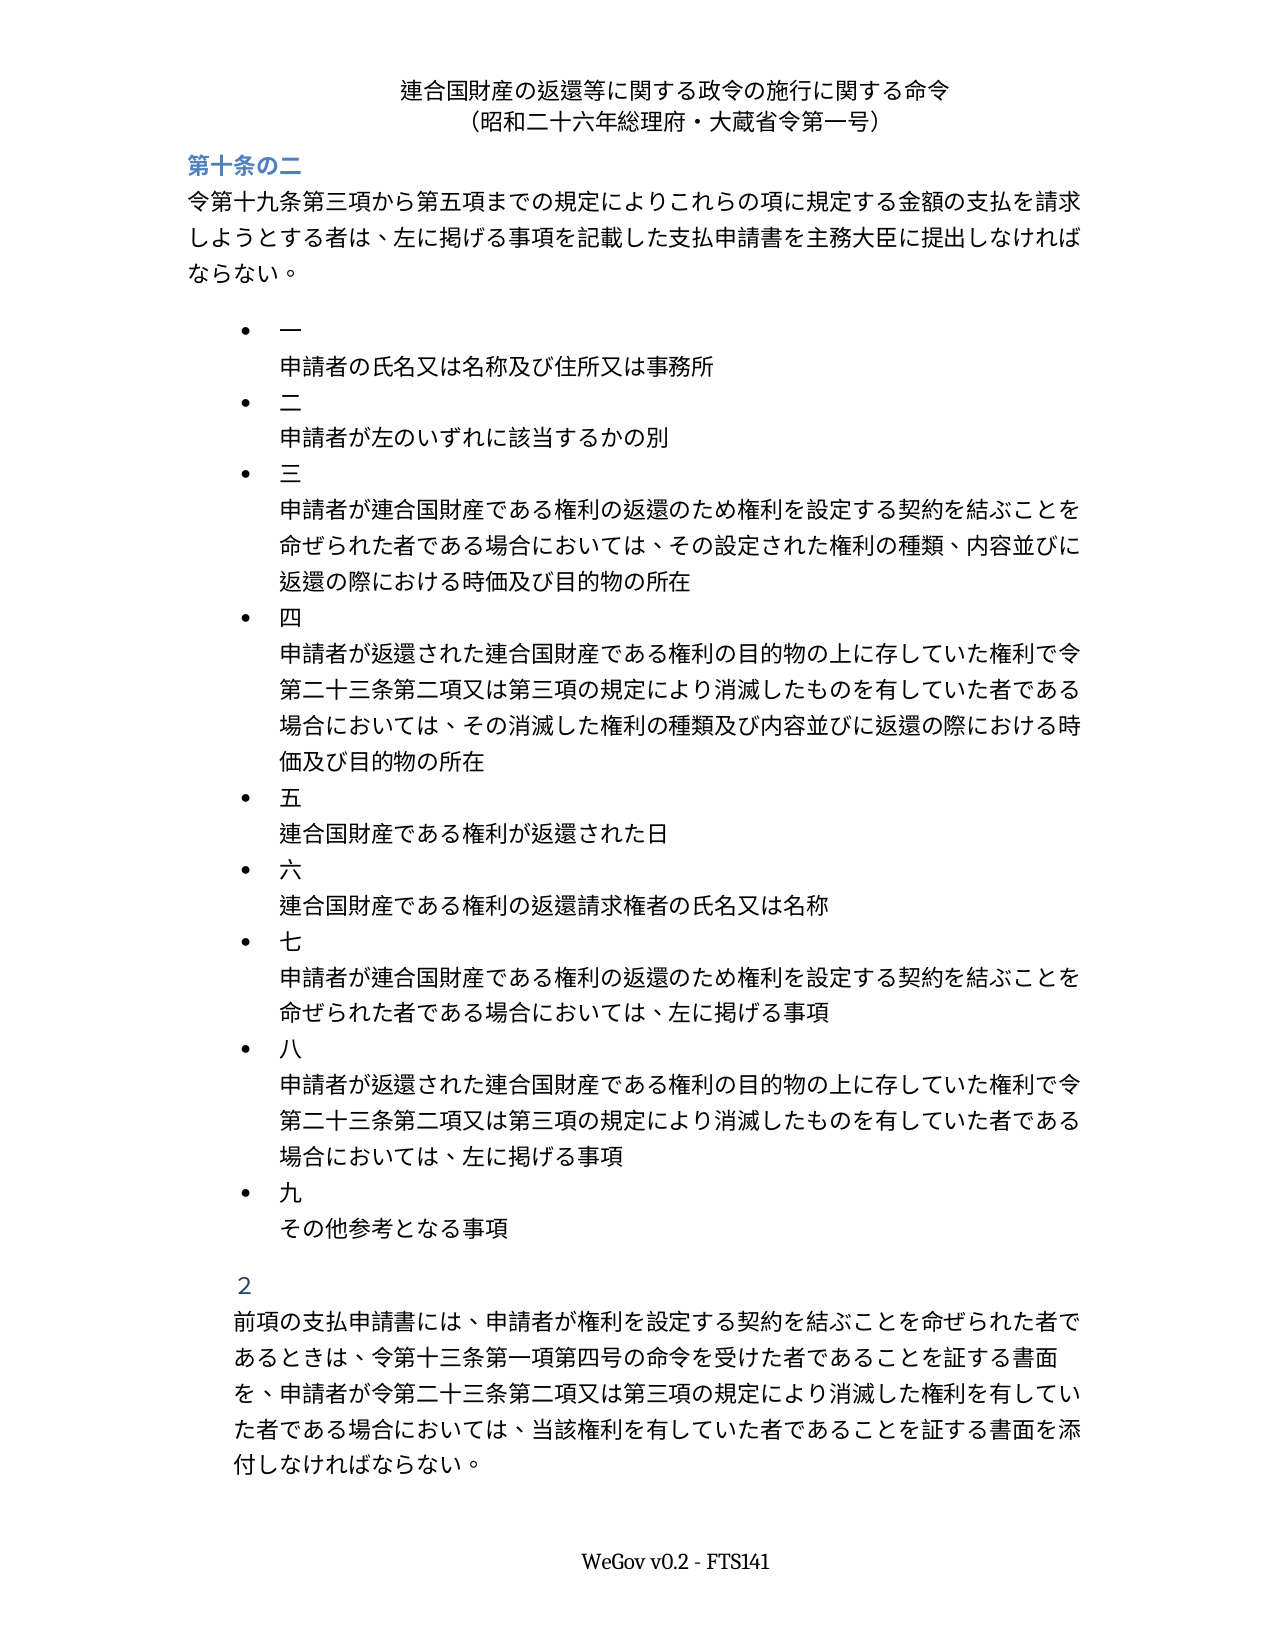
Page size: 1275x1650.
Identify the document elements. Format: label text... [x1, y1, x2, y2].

list 二 申請者が左のいずれに該当するかの別 [242, 386, 1087, 454]
list 三 申請者が連合国財産である権利の返還のため権利を設定する契約を結ぶことを命ぜられた者である場合においては、その設定された権利の種類、内容並びに返還の際における時価及び目的物の所在 [242, 458, 1087, 597]
list 七 申請者が連合国財産である権利の返還のため権利を設定する契約を結ぶことを命ぜられた者である場合においては、左に掲げる事項 [242, 926, 1087, 1029]
list 八 申請者が返還された連合国財産である権利の目的物の上に存していた権利で令第二十三条第二項又は第三項の規定により消滅したものを有していた者である場合においては、左に掲げる事項 [242, 1033, 1087, 1172]
list 六 連合国財産である権利の返還請求権者の氏名又は名称 [242, 854, 1087, 921]
list 五 連合国財産である権利が返還された日 [242, 782, 1087, 849]
subtitle ２ [233, 1270, 1087, 1301]
list 四 申請者が返還された連合国財産である権利の目的物の上に存していた権利で令第二十三条第二項又は第三項の規定により消滅したものを有していた者である場合においては、その消滅した権利の種類及び内容並びに返還の際における時価及び目的物の所在 [242, 602, 1087, 777]
text 令第十九条第三項から第五項までの規定によりこれらの項に規定する金額の支払を請求しようとする者は、左に掲げる事項を記載した支払申請書を主務大臣に提出しなければならない。 [187, 186, 1087, 289]
list 九 その他参考となる事項 [242, 1177, 1087, 1244]
subtitle 第十条の二 [187, 150, 1087, 181]
text 前項の支払申請書には、申請者が権利を設定する契約を結ぶことを命ぜられた者であるときは、令第十三条第一項第四号の命令を受けた者であることを証する書面を、申請者が令第二十三条第二項又は第三項の規定により消滅した権利を有していた者である場合においては、当該権利を有していた者であることを証する書面を添付しなければならない。 [233, 1306, 1087, 1481]
list 一 申請者の氏名又は名称及び住所又は事務所 [242, 314, 1087, 382]
